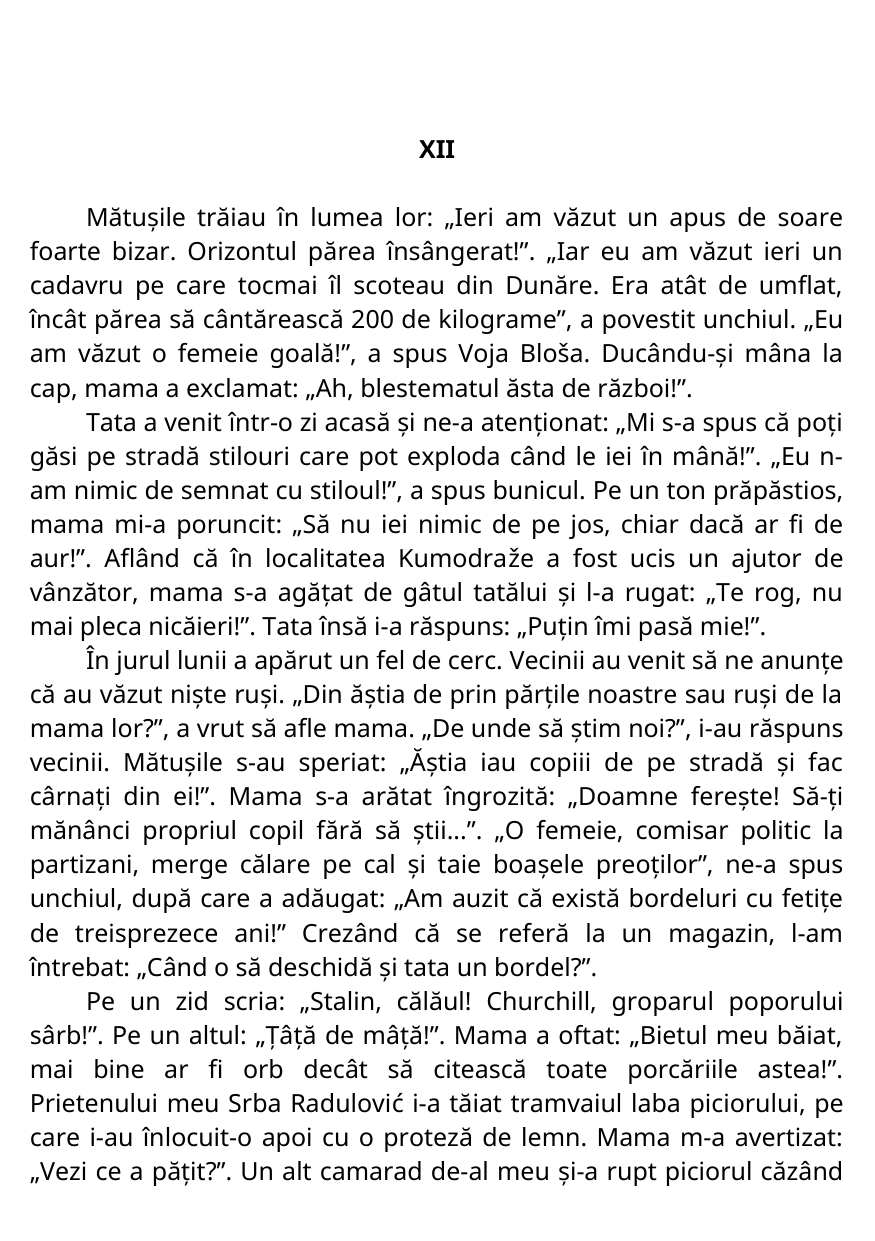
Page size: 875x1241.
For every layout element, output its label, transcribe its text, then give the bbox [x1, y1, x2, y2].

text Mătuşile trăiau în lumea lor: „Ieri am văzut un apus de soare foarte bizar. Orizontul părea însângerat!”. „Iar eu am văzut ieri un cadavru pe care tocmai îl scoteau din Dunăre. Era atât de umflat, încât părea să cântărească 200 de kilograme”, a povestit unchiul. „Eu am văzut o femeie goală!”, a spus Voja Bloša. Ducându-şi mâna la cap, mama a exclamat: „Ah, blestematul ăsta de război!”. [29, 200, 844, 404]
text În jurul lunii a apărut un fel de cerc. Vecinii au venit să ne anunţe că au văzut nişte ruşi. „Din ăştia de prin părţile noastre sau ruşi de la mama lor?”, a vrut să afle mama. „De unde să ştim noi?”, i-au răspuns vecinii. Mătuşile s-au speriat: „Ăştia iau copiii de pe stradă şi fac cârnaţi din ei!”. Mama s-a arătat îngrozită: „Doamne fereşte! Să-ţi mănânci propriul copil fără să ştii...”. „O femeie, comisar politic la partizani, merge călare pe cal şi taie boaşele preoţilor”, ne-a spus unchiul, după care a adăugat: „Am auzit că există bordeluri cu fetiţe de treisprezece ani!” Crezând că se referă la un magazin, l-am întrebat: „Când o să deschidă şi tata un bordel?”. [29, 643, 844, 983]
subtitle XII [29, 132, 844, 166]
text Tata a venit într-o zi acasă şi ne-a atenţionat: „Mi s-a spus că poţi găsi pe stradă stilouri care pot exploda când le iei în mână!”. „Eu n-am nimic de semnat cu stiloul!”, a spus bunicul. Pe un ton prăpăstios, mama mi-a poruncit: „Să nu iei nimic de pe jos, chiar dacă ar fi de aur!”. Aflând că în localitatea Kumodraže a fost ucis un ajutor de vânzător, mama s-a agăţat de gâtul tatălui şi l-a rugat: „Te rog, nu mai pleca nicăieri!”. Tata însă i-a răspuns: „Puţin îmi pasă mie!”. [29, 404, 844, 643]
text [29, 983, 844, 1188]
